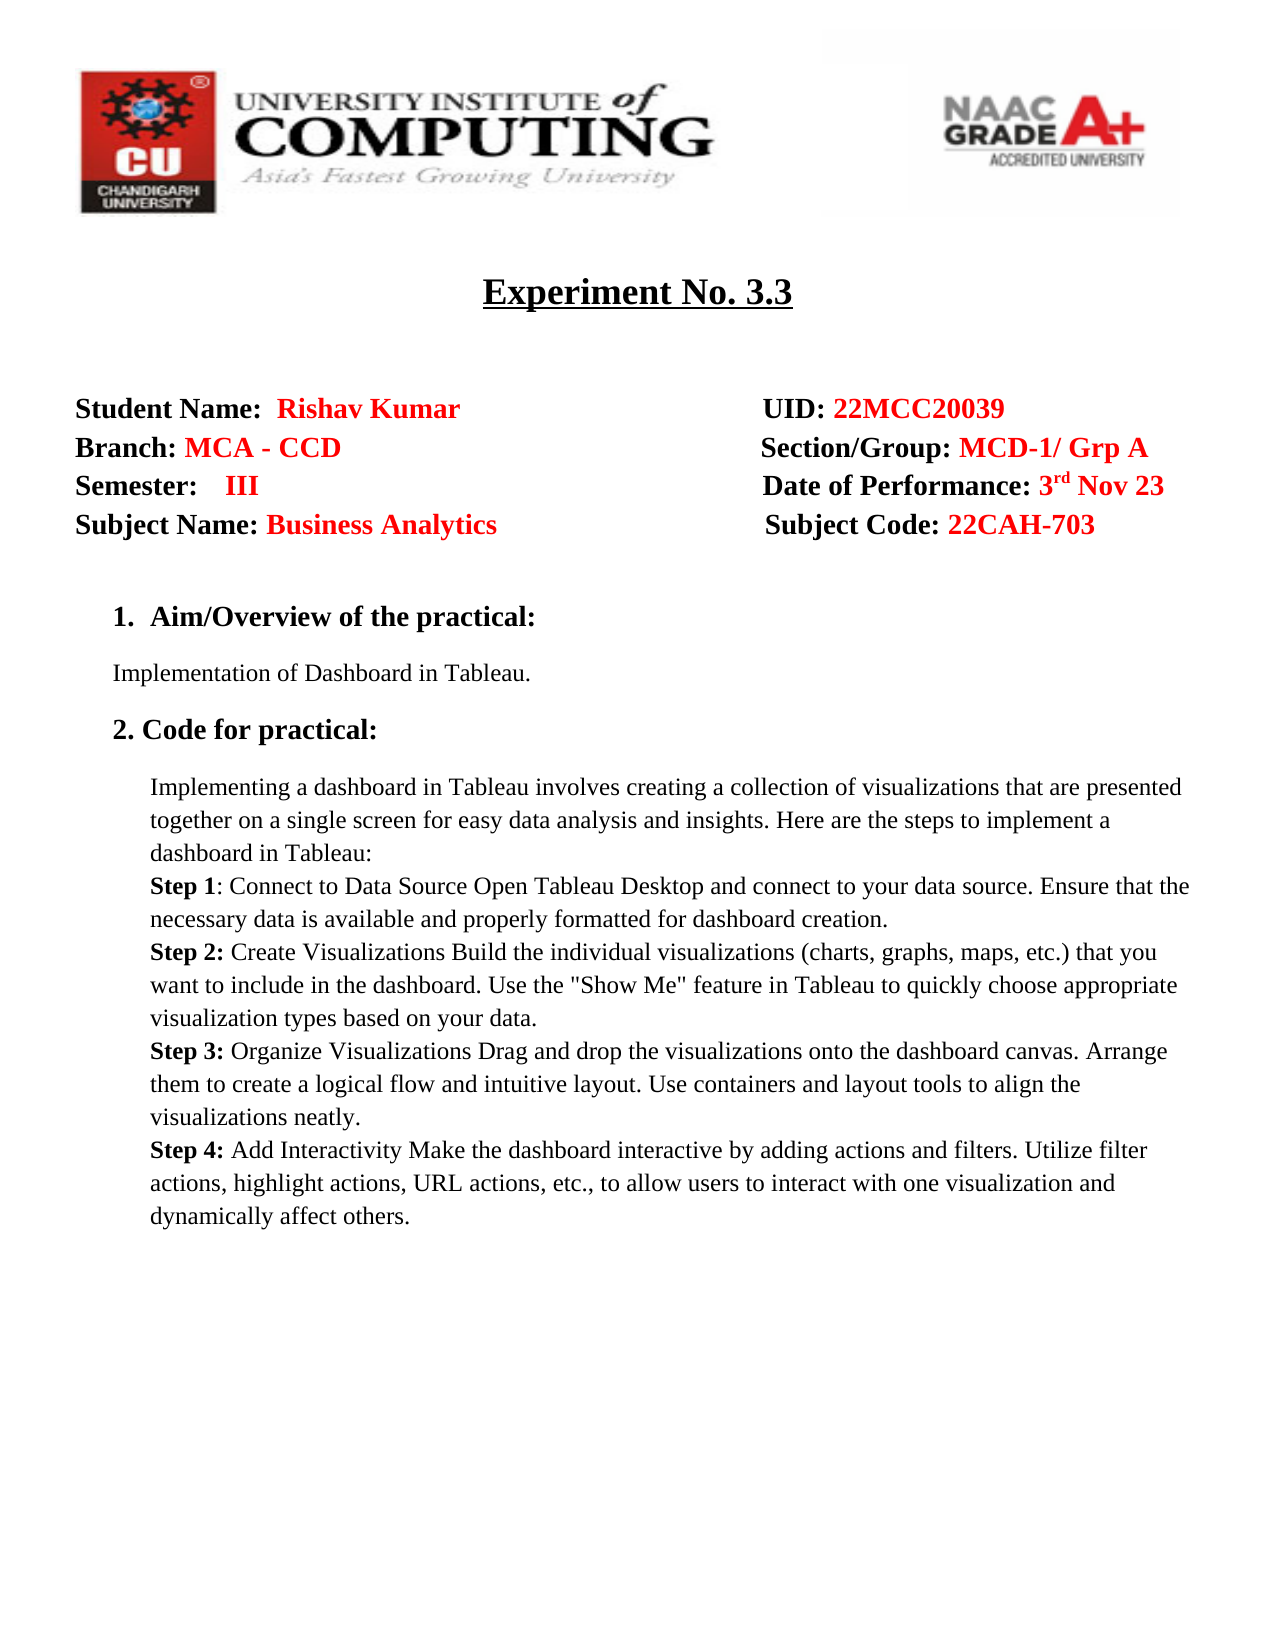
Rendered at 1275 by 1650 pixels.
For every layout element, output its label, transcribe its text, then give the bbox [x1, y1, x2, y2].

text Semester: III Date of Performance: 3rd Nov 23 [75, 468, 1200, 502]
text Student Name: Rishav Kumar UID: 22MCC20039 [75, 391, 1200, 425]
text Implementation of Dashboard in Tableau. [112, 658, 1200, 687]
list Step 4: Add Interactivity Make the dashboard interactive by adding actions and filters. Utilize filter actions, highlight actions, URL actions, etc., to allow users to interact with one visualization and dynamically affect others. [150, 1135, 1200, 1230]
list Step 3: Organize Visualizations Drag and drop the visualizations onto the dashboard canvas. Arrange them to create a logical flow and intuitive layout. Use containers and layout tools to align the visualizations neatly. [150, 1036, 1200, 1131]
picture [75, 29, 1181, 217]
text 2. Code for practical: [112, 712, 1200, 746]
list Implementing a dashboard in Tableau involves creating a collection of visualizations that are presented together on a single screen for easy data analysis and insights. Here are the steps to implement a dashboard in Tableau: [150, 772, 1200, 867]
list Step 1: Connect to Data Source Open Tableau Desktop and connect to your data source. Ensure that the necessary data is available and properly formatted for dashboard creation. [150, 871, 1200, 933]
list Step 2: Create Visualizations Build the individual visualizations (charts, graphs, maps, etc.) that you want to include in the dashboard. Use the "Show Me" feature in Tableau to quickly choose appropriate visualization types based on your data. [150, 937, 1200, 1032]
text Subject Name: Business Analytics Subject Code: 22CAH-703 [75, 507, 1200, 540]
text Experiment No. 3.3 [75, 270, 1200, 313]
list Aim/Overview of the practical: [112, 599, 1200, 633]
text Branch: MCA - CCD Section/Group: MCD-1/ Grp A [75, 430, 1200, 463]
